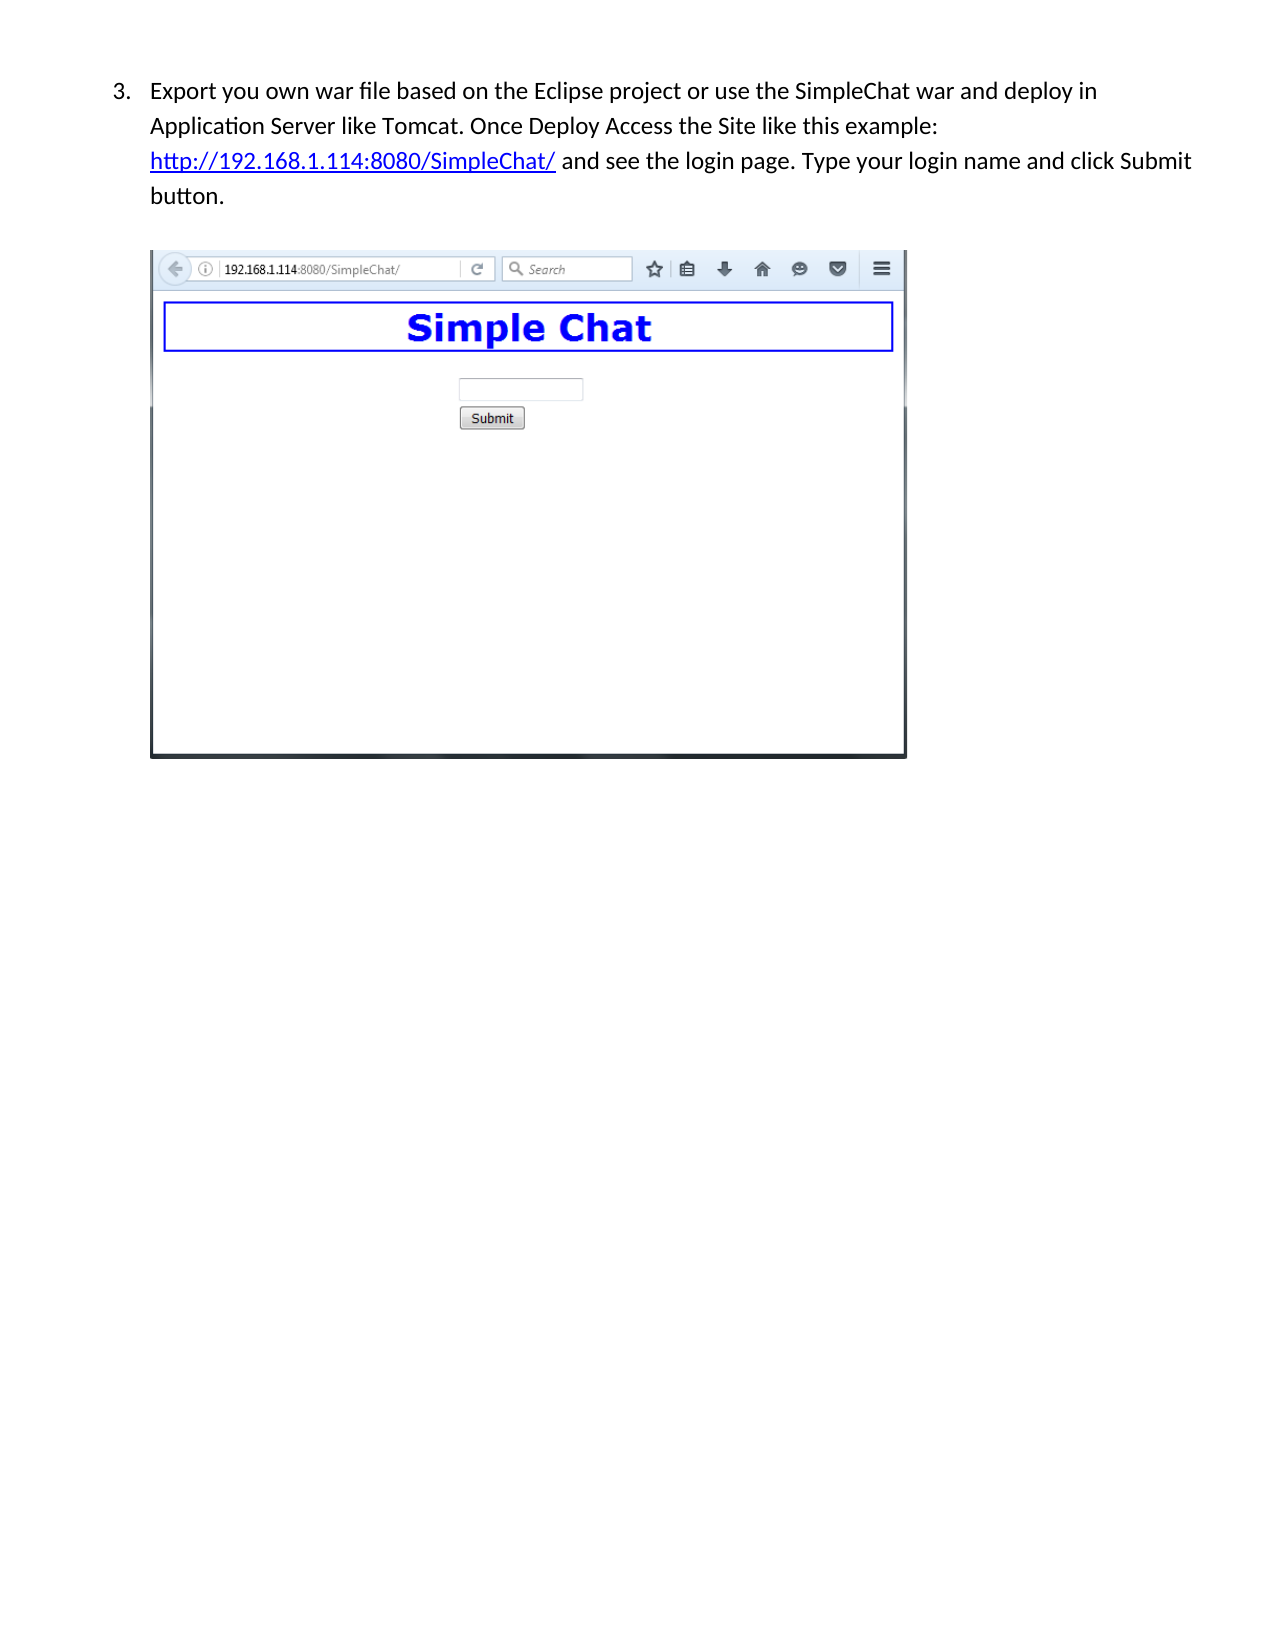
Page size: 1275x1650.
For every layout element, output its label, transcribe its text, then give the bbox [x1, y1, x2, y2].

picture [150, 250, 908, 759]
list Export you own war file based on the Eclipse project or use the SimpleChat war and deploy in Application Server like Tomcat. Once Deploy Access the Site like this example: http://192.168.1.114:8080/SimpleChat/ and see the login page. Type your login name and click Submit button. [112, 75, 1200, 211]
